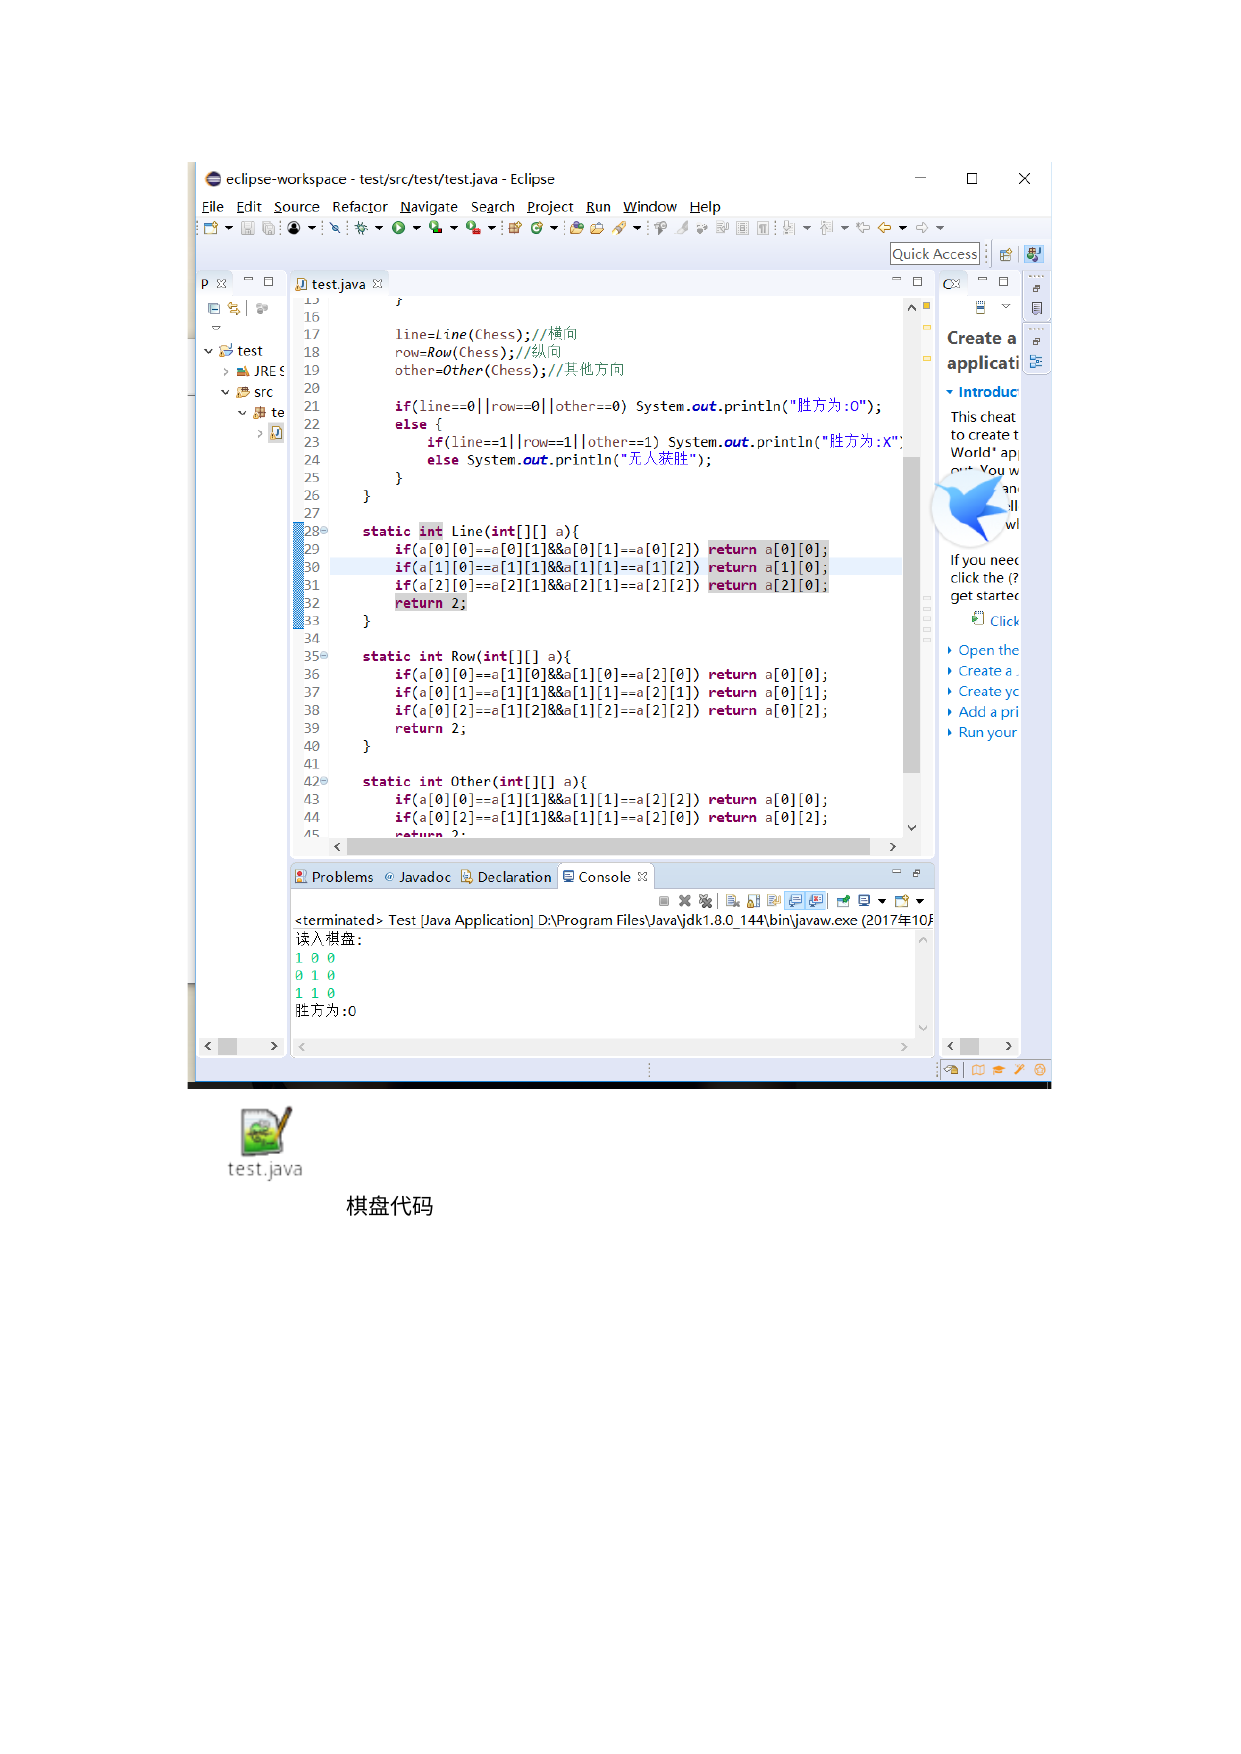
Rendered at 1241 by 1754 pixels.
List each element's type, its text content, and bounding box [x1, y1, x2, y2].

text 棋盘代码 [187, 1104, 1053, 1234]
picture [187, 162, 1052, 1089]
